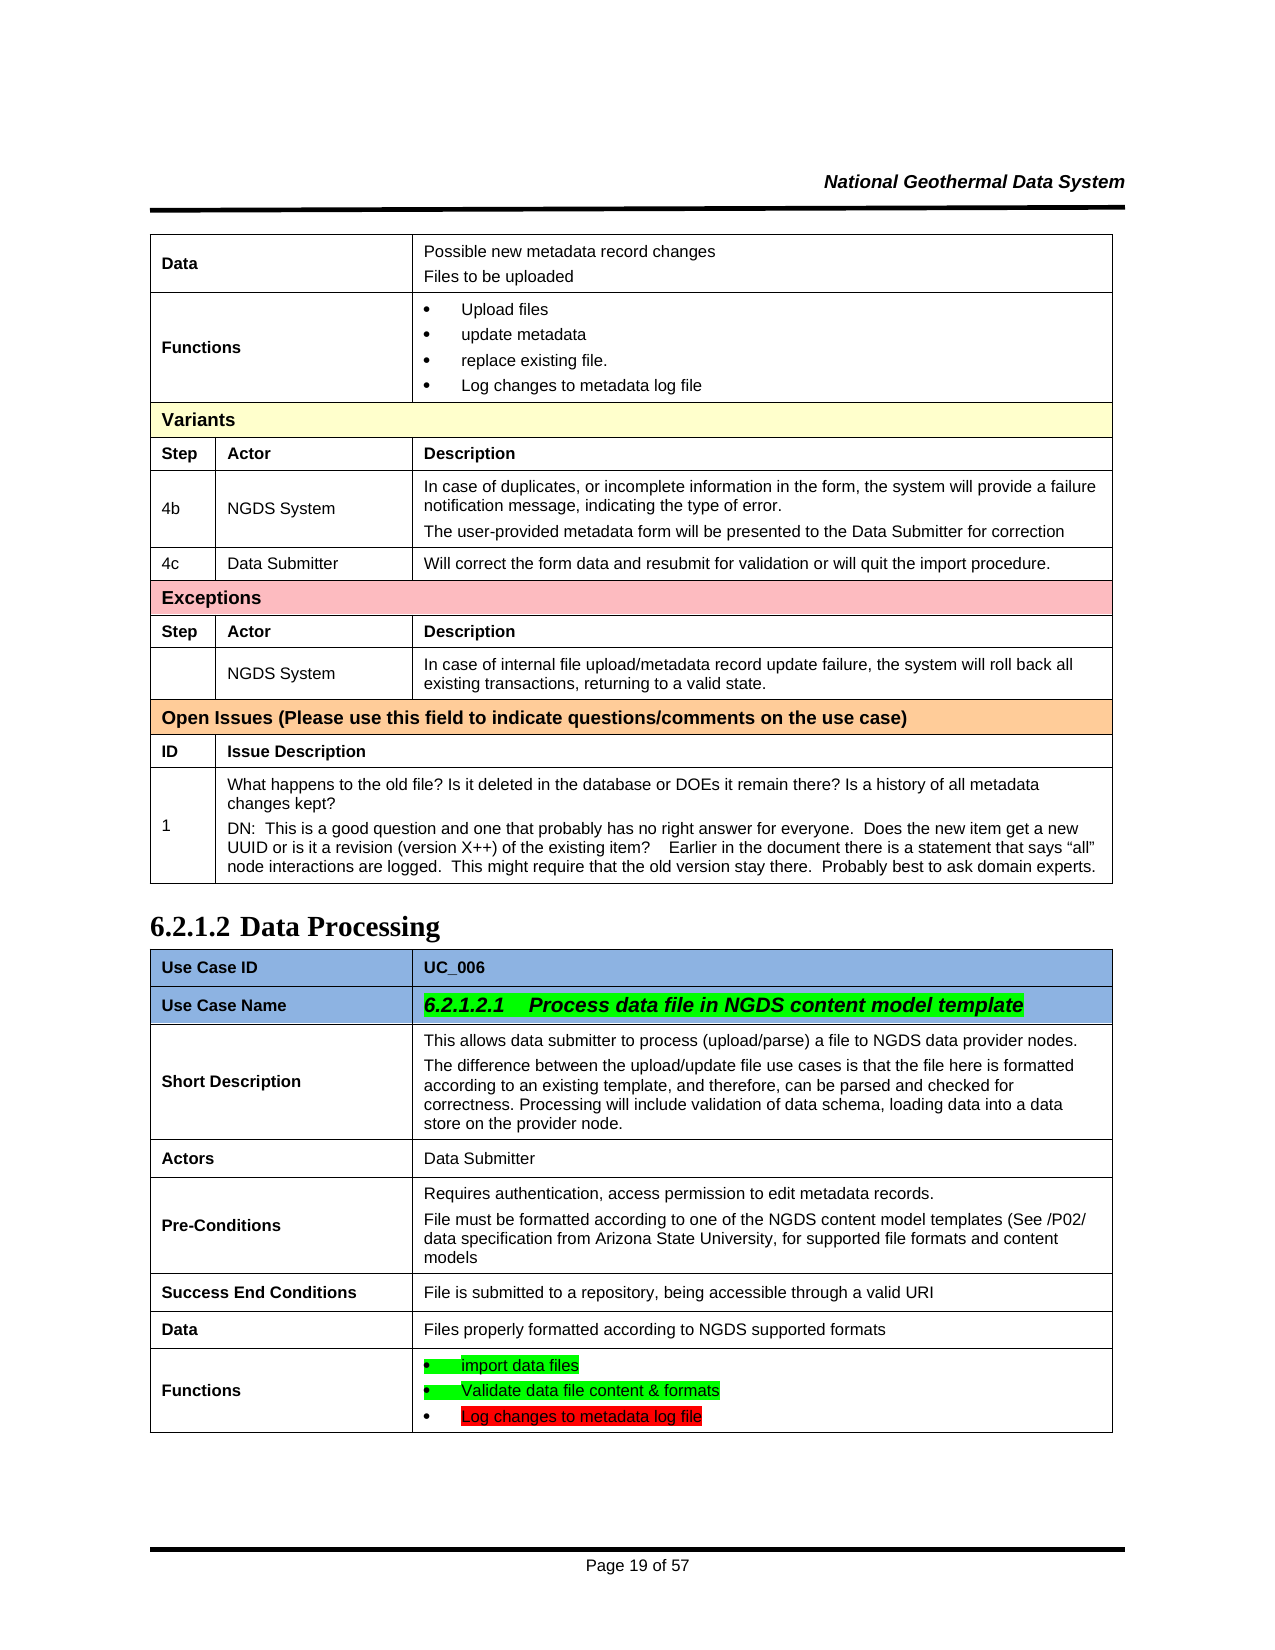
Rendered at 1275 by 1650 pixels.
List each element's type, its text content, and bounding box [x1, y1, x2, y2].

table_cell Actor [216, 438, 412, 469]
table_cell Requires authentication, access permission to edit metadata records. File must be formatted according to one of the NGDS content model templates (See /P02/ data specification from Arizona State University, for supported file formats and content models [413, 1178, 1112, 1273]
table_cell Use Case Name [151, 987, 412, 1023]
table_cell Functions [151, 293, 412, 402]
table_cell import data files Validate data file content & formats Log changes to metadata log file [413, 1349, 1112, 1432]
table_cell Step [151, 438, 215, 469]
table_cell Open Issues (Please use this field to indicate questions/comments on the use case) [151, 700, 1112, 734]
table_cell File is submitted to a repository, being accessible through a valid URI [413, 1274, 1112, 1311]
table_cell NGDS System [216, 648, 412, 699]
table_cell Data [151, 235, 412, 292]
table_cell Functions [151, 1349, 412, 1432]
table_cell Description [413, 616, 1112, 647]
table_cell Files properly formatted according to NGDS supported formats [413, 1312, 1112, 1348]
table_cell Will correct the form data and resubmit for validation or will quit the import procedure. [413, 548, 1112, 579]
table_cell What happens to the old file? Is it deleted in the database or DOEs it remain there? Is a history of all metadata changes kept? DN: This is a good question and one that probably has no right answer for everyone. Does the new item get a new UUID or is it a revision (version X++) of the existing item? Earlier in the document there is a statement that says “all” node interactions are logged. This might require that the old version stay there. Probably best to ask domain experts. [216, 768, 1112, 883]
table_cell Exceptions [151, 581, 1112, 614]
table_cell Success End Conditions [151, 1274, 412, 1311]
table_cell [151, 648, 215, 699]
table_cell 1 [151, 768, 215, 883]
table_cell Actor [216, 616, 412, 647]
table_cell Data Submitter [413, 1140, 1112, 1177]
table_cell Actors [151, 1140, 412, 1177]
table_cell Possible new metadata record changes Files to be uploaded [413, 235, 1112, 292]
table_cell NGDS System [216, 471, 412, 547]
table_cell Step [151, 616, 215, 647]
table_header UC_006 [413, 950, 1112, 986]
table_cell Description [413, 438, 1112, 469]
table_cell In case of internal file upload/metadata record update failure, the system will roll back all existing transactions, returning to a valid state. [413, 648, 1112, 699]
subtitle Data Processing [150, 909, 1125, 942]
table_cell Process data file in NGDS content model template [413, 987, 1112, 1023]
table_cell 4b [151, 471, 215, 547]
table_cell Pre-Conditions [151, 1178, 412, 1273]
table_cell Issue Description [216, 735, 1112, 767]
table_cell Upload files update metadata replace existing file. Log changes to metadata log file [413, 293, 1112, 402]
table_cell ID [151, 735, 215, 767]
table_cell Variants [151, 403, 1112, 437]
table_cell 4c [151, 548, 215, 579]
table_cell This allows data submitter to process (upload/parse) a file to NGDS data provider nodes. The difference between the upload/update file use cases is that the file here is formatted according to an existing template, and therefore, can be parsed and checked for correctness. Processing will include validation of data schema, loading data into a data store on the provider node. [413, 1025, 1112, 1139]
table_cell In case of duplicates, or incomplete information in the form, the system will provide a failure notification message, indicating the type of error. The user-provided metadata form will be presented to the Data Submitter for correction [413, 471, 1112, 547]
table_cell Data Submitter [216, 548, 412, 579]
table_cell Data [151, 1312, 412, 1348]
table_cell Short Description [151, 1025, 412, 1139]
table_header Use Case ID [151, 950, 412, 986]
